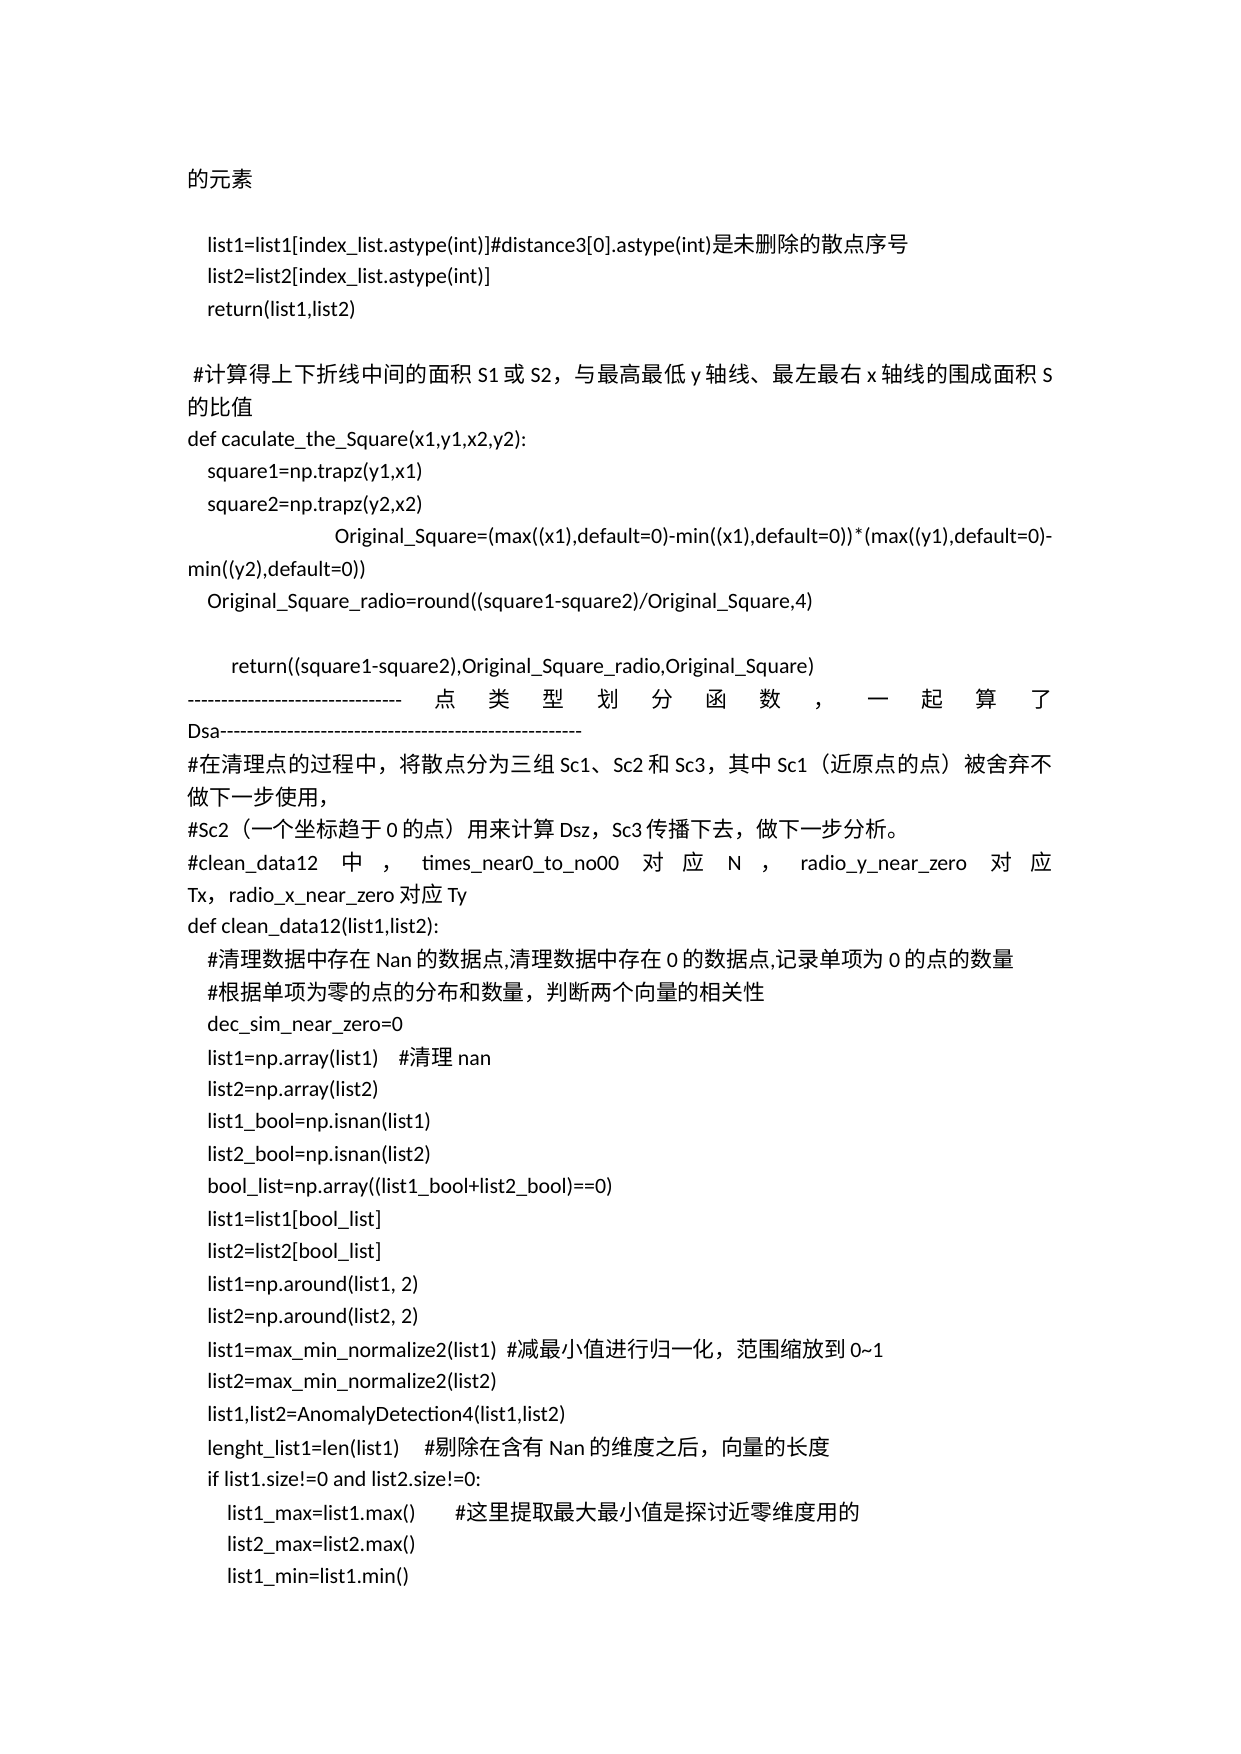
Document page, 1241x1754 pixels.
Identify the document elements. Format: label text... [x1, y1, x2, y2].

text list1_min=list1.min() [187, 1559, 1053, 1592]
text list2=list2[index_list.astype(int)] [187, 259, 1053, 292]
text #clean_data12中，times_near0_to_no00对应N，radio_y_near_zero对应Tx，radio_x_near_zero对应Ty [187, 844, 1053, 909]
text #计算得上下折线中间的面积S1或S2，与最高最低y轴线、最左最右x轴线的围成面积S的比值 [187, 357, 1053, 422]
text return((square1-square2),Original_Square_radio,Original_Square) [187, 649, 1053, 682]
text if list1.size!=0 and list2.size!=0: [187, 1462, 1053, 1494]
text #清理数据中存在Nan的数据点,清理数据中存在0的数据点,记录单项为0的点的数量 [187, 942, 1053, 974]
text #在清理点的过程中，将散点分为三组Sc1、Sc2和Sc3，其中Sc1（近原点的点）被舍弃不做下一步使用， [187, 747, 1053, 812]
text bool_list=np.array((list1_bool+list2_bool)==0) [187, 1169, 1053, 1202]
text list2=max_min_normalize2(list2) [187, 1364, 1053, 1397]
text list2=np.around(list2, 2) [187, 1299, 1053, 1332]
text #Sc2（一个坐标趋于0的点）用来计算Dsz，Sc3传播下去，做下一步分析。 [187, 812, 1053, 844]
text list1_max=list1.max() #这里提取最大最小值是探讨近零维度用的 [187, 1494, 1053, 1527]
text list1,list2=AnomalyDetection4(list1,list2) [187, 1397, 1053, 1429]
text list1=max_min_normalize2(list1) #减最小值进行归一化，范围缩放到0~1 [187, 1332, 1053, 1364]
text list2=list2[bool_list] [187, 1234, 1053, 1267]
text list2_bool=np.isnan(list2) [187, 1137, 1053, 1169]
text square2=np.trapz(y2,x2) [187, 487, 1053, 519]
text list1_bool=np.isnan(list1) [187, 1104, 1053, 1137]
text Original_Square_radio=round((square1-square2)/Original_Square,4) [187, 584, 1053, 617]
text list1=list1[bool_list] [187, 1202, 1053, 1234]
text Original_Square=(max((x1),default=0)-min((x1),default=0))*(max((y1),default=0)-min((y2),default=0)) [187, 519, 1053, 584]
text list1=list1[index_list.astype(int)]#distance3[0].astype(int)是未删除的散点序号 [187, 227, 1053, 259]
text list1=np.array(list1) #清理nan [187, 1039, 1053, 1072]
text list2=np.array(list2) [187, 1072, 1053, 1104]
text dec_sim_near_zero=0 [187, 1007, 1053, 1039]
text lenght_list1=len(list1) #剔除在含有Nan的维度之后，向量的长度 [187, 1429, 1053, 1462]
text return(list1,list2) [187, 292, 1053, 324]
text list2_max=list2.max() [187, 1527, 1053, 1559]
text def caculate_the_Square(x1,y1,x2,y2): [187, 422, 1053, 454]
text --------------------------------点类型划分函数，一起算了Dsa------------------------------------------------------ [187, 682, 1053, 747]
text #根据单项为零的点的分布和数量，判断两个向量的相关性 [187, 974, 1053, 1007]
text square1=np.trapz(y1,x1) [187, 454, 1053, 487]
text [187, 162, 1053, 194]
text list1=np.around(list1, 2) [187, 1267, 1053, 1299]
text def clean_data12(list1,list2): [187, 909, 1053, 942]
